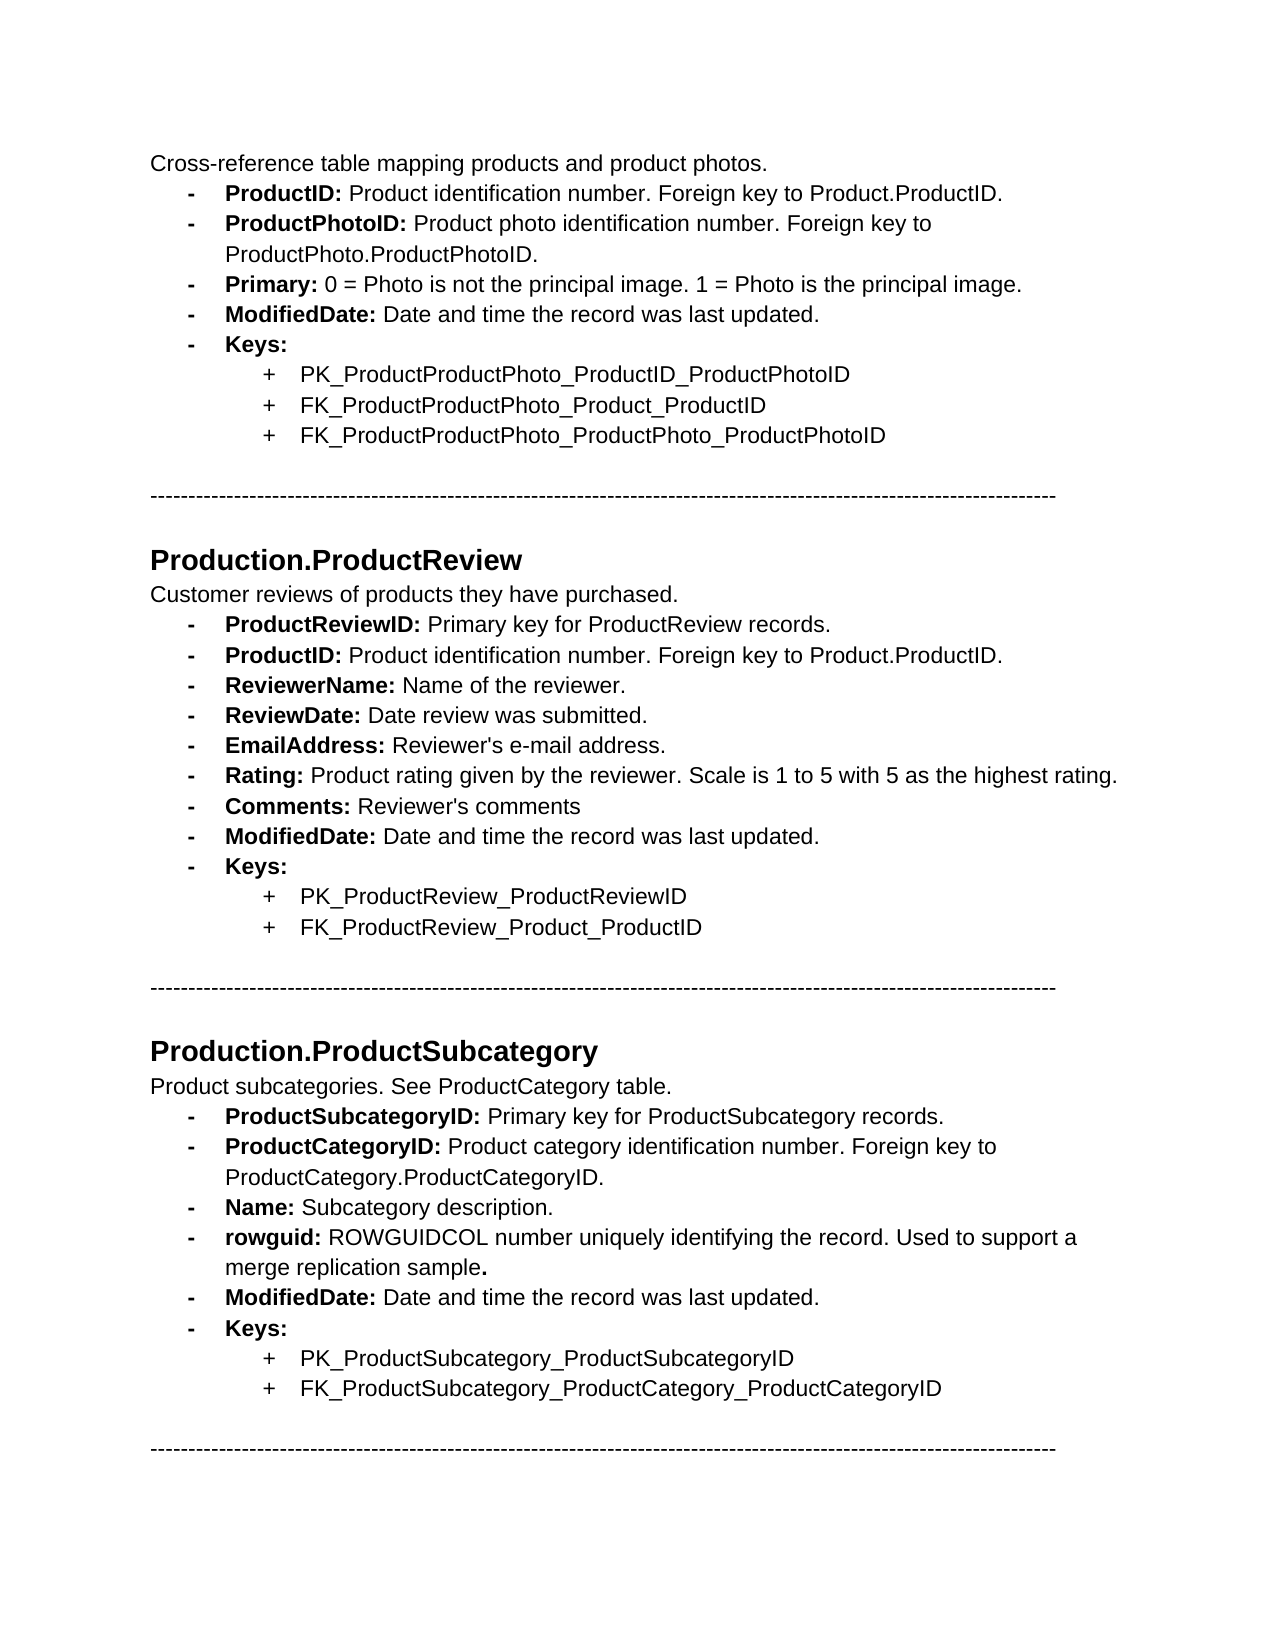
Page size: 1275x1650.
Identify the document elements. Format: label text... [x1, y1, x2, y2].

list FK_ProductProductPhoto_Product_ProductID [262, 392, 1125, 418]
list ProductCategoryID: Product category identification number. Foreign key to ProductCategory.ProductCategoryID. [187, 1133, 1125, 1190]
list ProductID: Product identification number. Foreign key to Product.ProductID. [187, 180, 1125, 207]
text ----------------------------------------------------------------------------------------------------------------------- [150, 1435, 1125, 1462]
list Keys: [187, 853, 1125, 879]
list ProductSubcategoryID: Primary key for ProductSubcategory records. [187, 1103, 1125, 1129]
text ----------------------------------------------------------------------------------------------------------------------- [150, 974, 1125, 1000]
text Production.ProductSubcategory [150, 1034, 1125, 1068]
list PK_ProductReview_ProductReviewID [262, 883, 1125, 910]
text ----------------------------------------------------------------------------------------------------------------------- [150, 482, 1125, 509]
text Production.ProductReview [150, 543, 1125, 576]
list ProductID: Product identification number. Foreign key to Product.ProductID. [187, 642, 1125, 668]
list Name: Subcategory description. [187, 1194, 1125, 1220]
list PK_ProductSubcategory_ProductSubcategoryID [262, 1345, 1125, 1371]
text Cross-reference table mapping products and product photos. [150, 150, 1125, 176]
list FK_ProductReview_Product_ProductID [262, 913, 1125, 940]
list PK_ProductProductPhoto_ProductID_ProductPhotoID [262, 361, 1125, 388]
list Keys: [187, 331, 1125, 358]
list Keys: [187, 1314, 1125, 1341]
text Product subcategories. See ProductCategory table. [150, 1073, 1125, 1099]
list ReviewDate: Date review was submitted. [187, 702, 1125, 728]
list Comments: Reviewer's comments [187, 793, 1125, 819]
list Rating: Product rating given by the reviewer. Scale is 1 to 5 with 5 as the highest rating. [187, 762, 1125, 789]
list EmailAddress: Reviewer's e-mail address. [187, 732, 1125, 759]
list ProductReviewID: Primary key for ProductReview records. [187, 611, 1125, 638]
list ModifiedDate: Date and time the record was last updated. [187, 301, 1125, 327]
list ReviewerName: Name of the reviewer. [187, 672, 1125, 698]
list Primary: 0 = Photo is not the principal image. 1 = Photo is the principal image. [187, 271, 1125, 297]
list FK_ProductSubcategory_ProductCategory_ProductCategoryID [262, 1375, 1125, 1401]
list ModifiedDate: Date and time the record was last updated. [187, 1284, 1125, 1311]
list FK_ProductProductPhoto_ProductPhoto_ProductPhotoID [262, 422, 1125, 448]
list ModifiedDate: Date and time the record was last updated. [187, 823, 1125, 849]
list ProductPhotoID: Product photo identification number. Foreign key to ProductPhoto.ProductPhotoID. [187, 210, 1125, 267]
list rowguid: ROWGUIDCOL number uniquely identifying the record. Used to support a merge replication sample. [187, 1224, 1125, 1281]
text Customer reviews of products they have purchased. [150, 581, 1125, 608]
